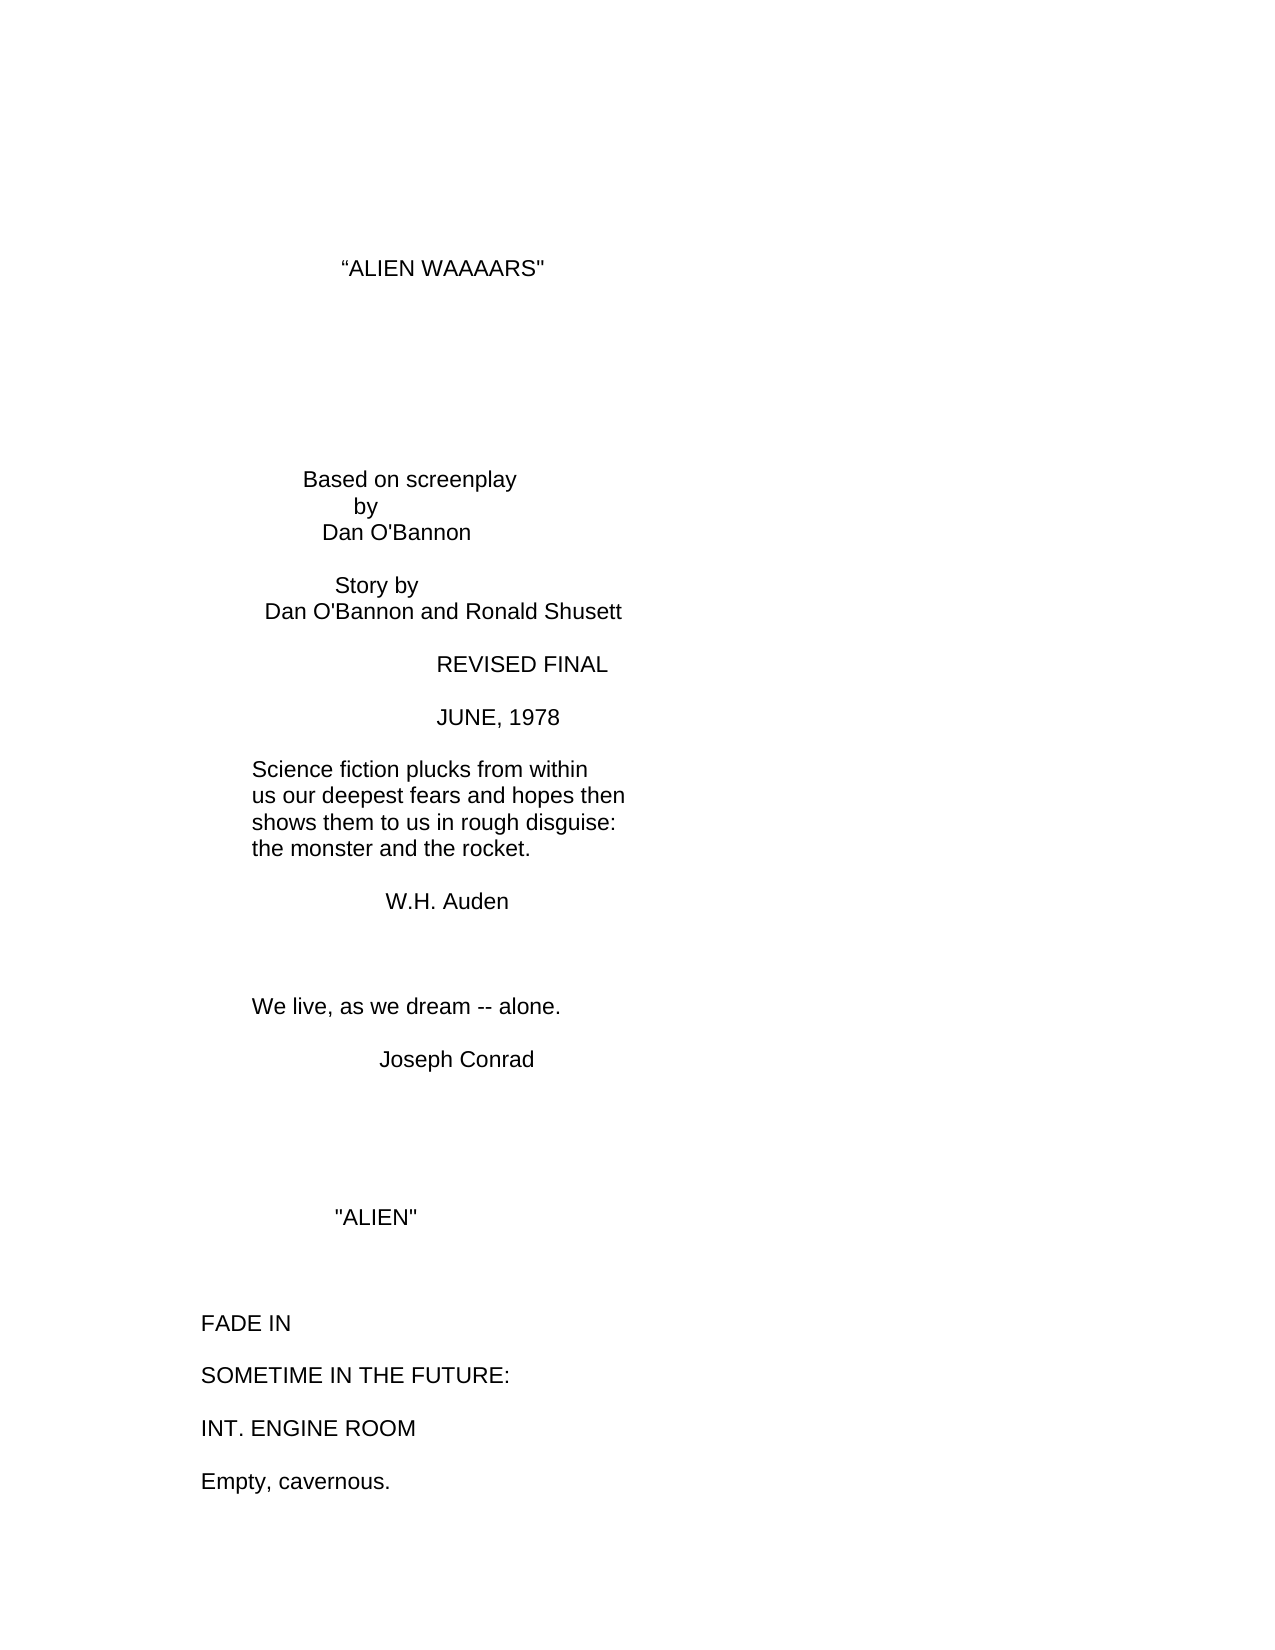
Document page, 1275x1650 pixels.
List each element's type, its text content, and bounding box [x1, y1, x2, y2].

text by [150, 493, 1125, 519]
text FADE IN [150, 1309, 1125, 1336]
text We live, as we dream -- alone. [150, 993, 1125, 1020]
text Science fiction plucks from within [150, 756, 1125, 782]
text Dan O'Bannon [150, 519, 1125, 545]
text the monster and the rocket. [150, 835, 1125, 862]
text Based on screenplay [150, 466, 1125, 493]
text “ALIEN WAAAARS" [150, 255, 1125, 282]
text JUNE, 1978 [150, 703, 1125, 730]
text shows them to us in rough disguise: [150, 809, 1125, 835]
text us our deepest fears and hopes then [150, 782, 1125, 809]
text Joseph Conrad [150, 1046, 1125, 1072]
text W.H. Auden [150, 888, 1125, 914]
text Dan O'Bannon and Ronald Shusett [150, 598, 1125, 624]
text Story by [150, 572, 1125, 598]
text "ALIEN" [150, 1204, 1125, 1231]
text INT. ENGINE ROOM [150, 1415, 1125, 1441]
text REVISED FINAL [150, 651, 1125, 677]
text SOMETIME IN THE FUTURE: [150, 1362, 1125, 1389]
text Empty, cavernous. [150, 1468, 1125, 1494]
